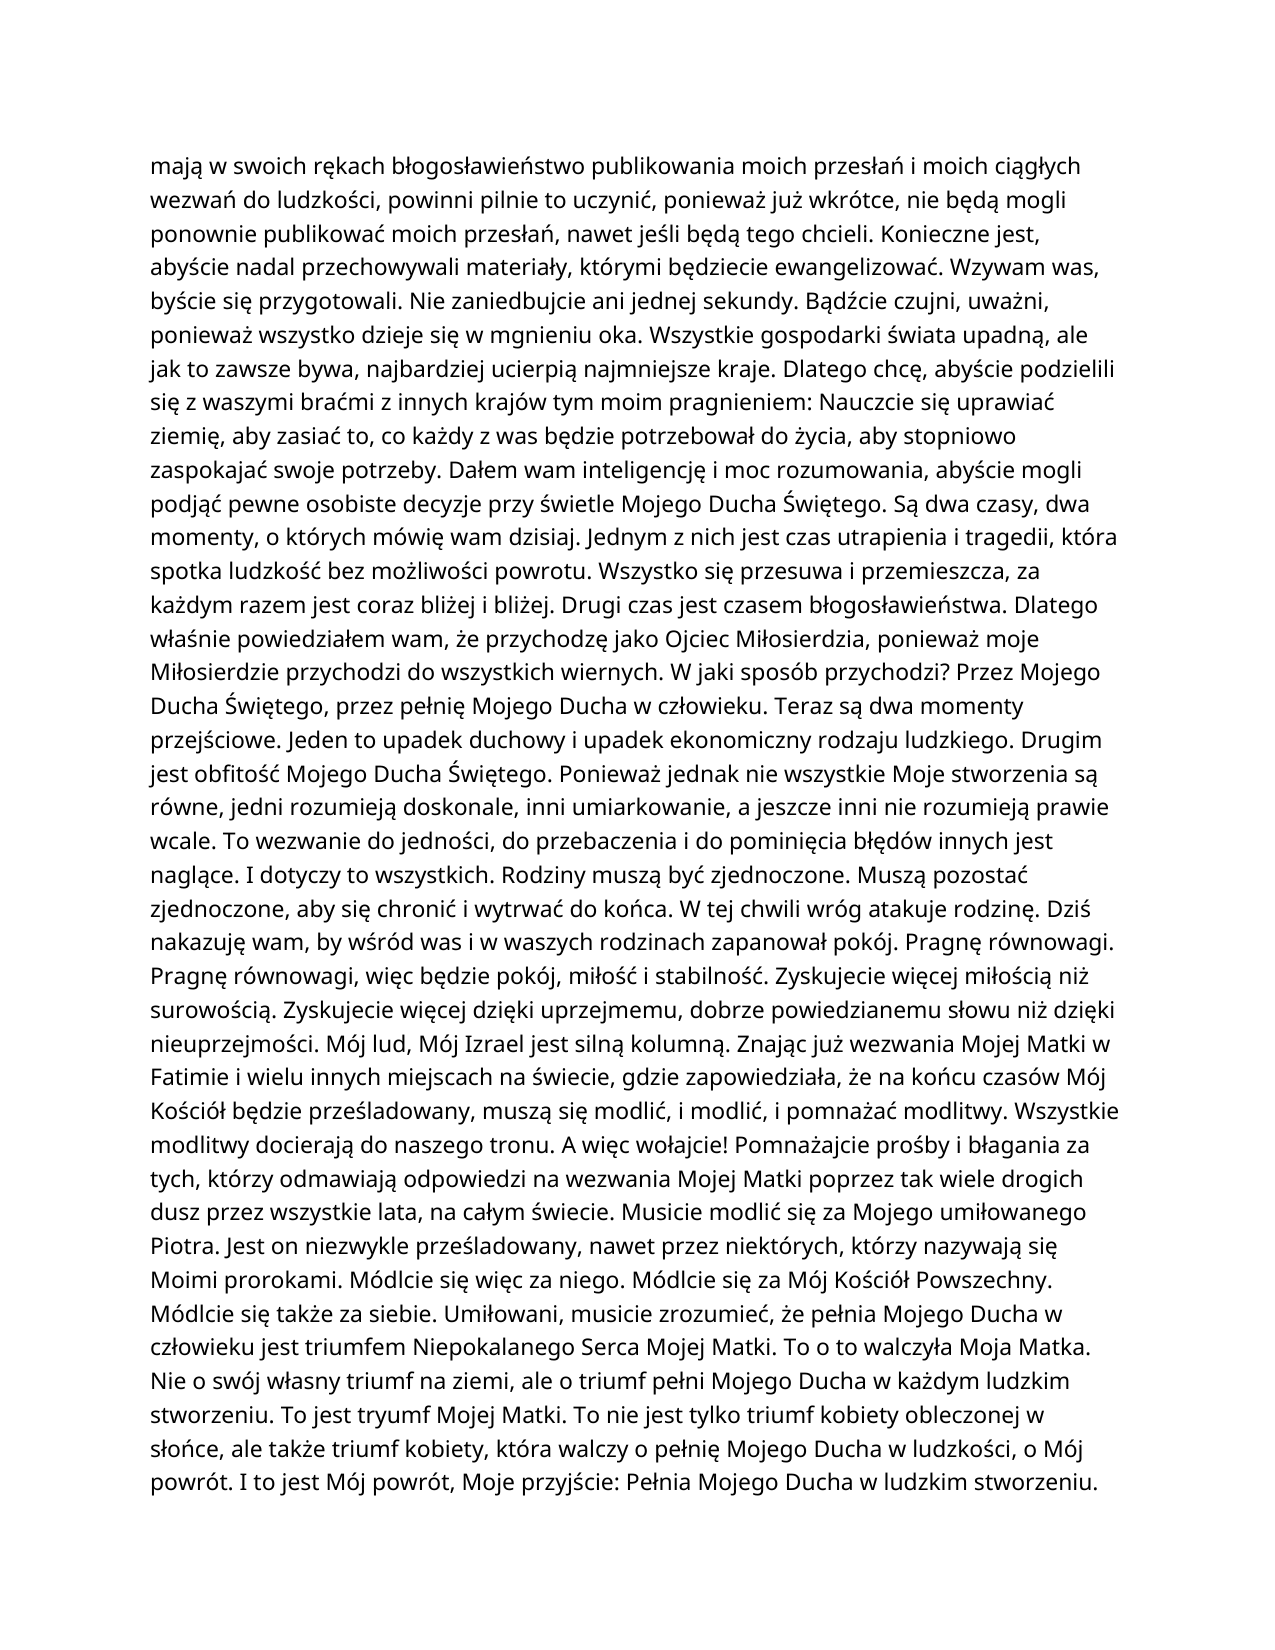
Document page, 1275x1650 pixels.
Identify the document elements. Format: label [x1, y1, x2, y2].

text [150, 150, 1125, 1497]
